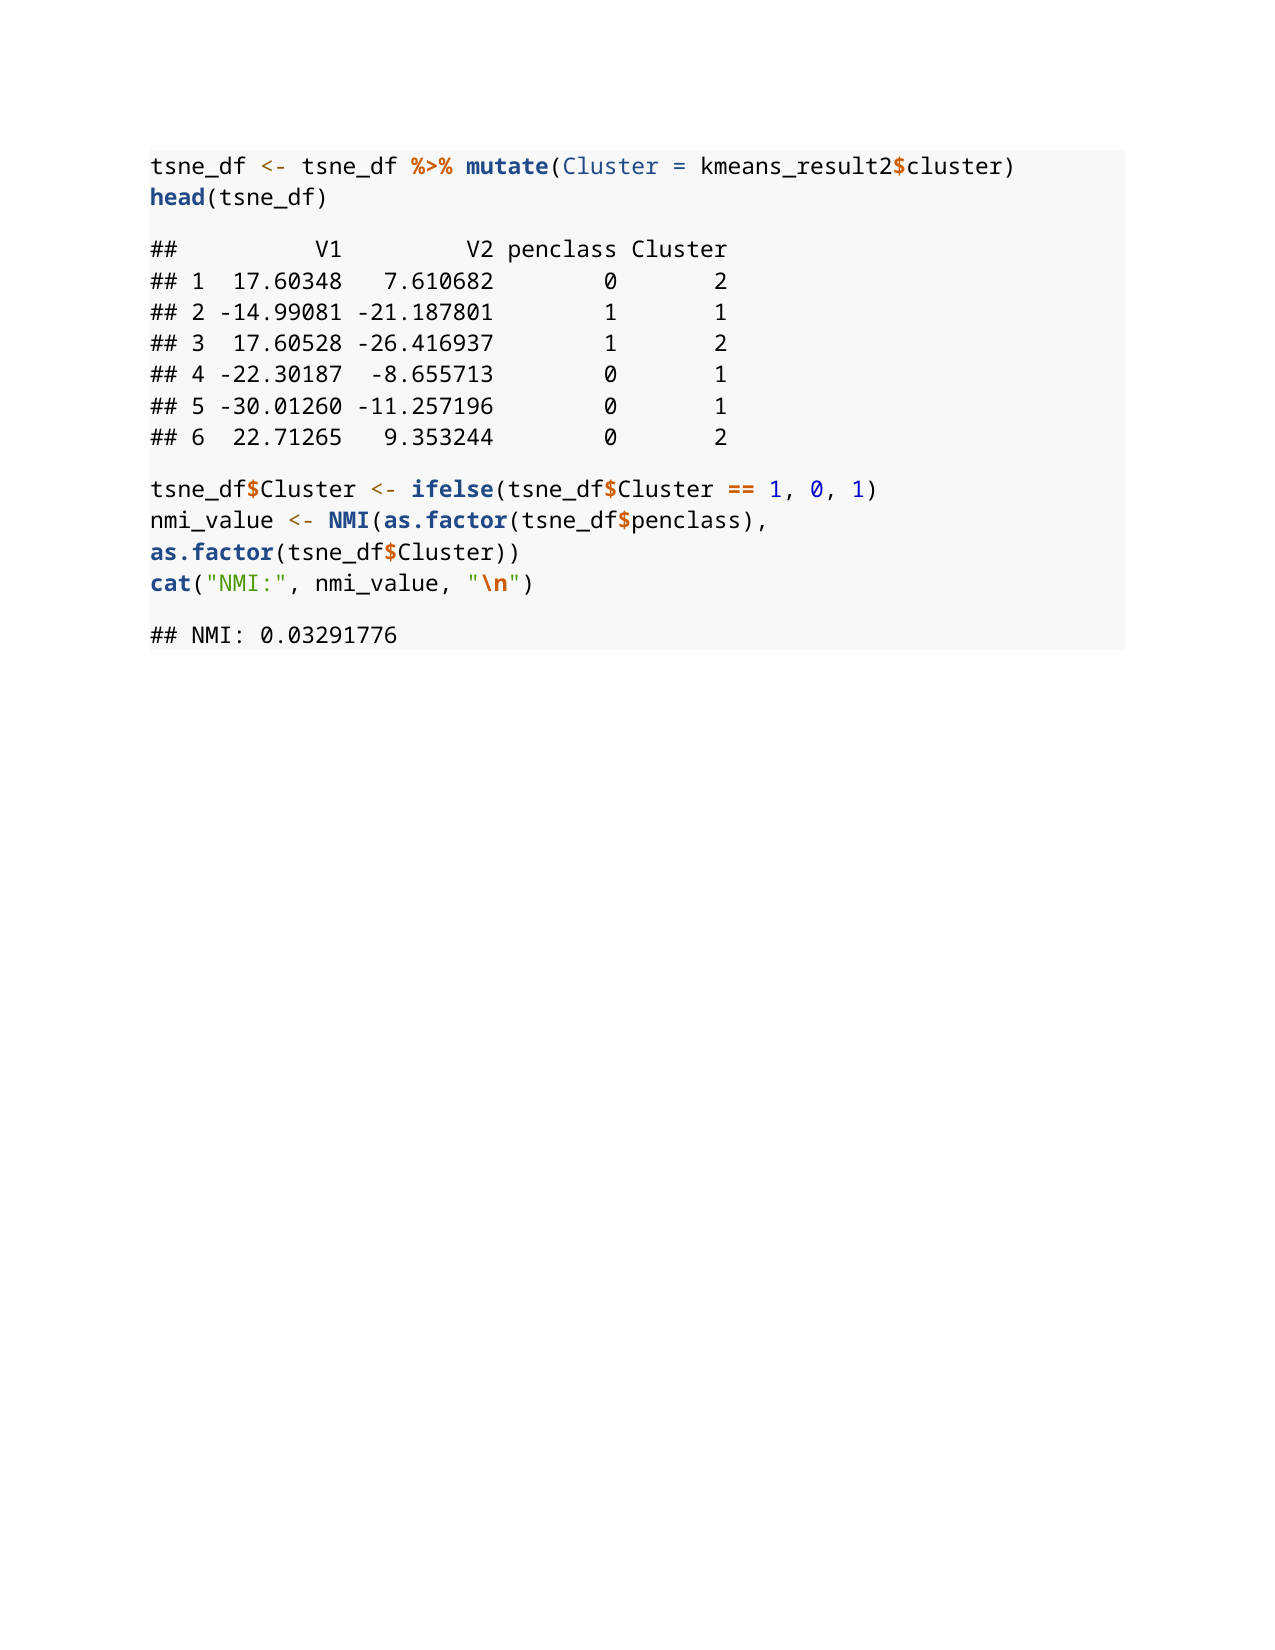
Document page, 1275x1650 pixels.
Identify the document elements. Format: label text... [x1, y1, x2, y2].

text tsne_df$Cluster <- ifelse(tsne_df$Cluster == 1, 0, 1) nmi_value <- NMI(as.factor(tsne_df$penclass), as.factor(tsne_df$Cluster)) cat("NMI:", nmi_value, "\n") [521, 473, 1125, 598]
text ## NMI: 0.03291776 [150, 619, 1125, 650]
text ## V1 V2 penclass Cluster ## 1 17.60348 7.610682 0 2 ## 2 -14.99081 -21.187801 1 1 ## 3 17.60528 -26.416937 1 2 ## 4 -22.30187 -8.655713 0 1 ## 5 -30.01260 -11.257196 0 1 ## 6 22.71265 9.353244 0 2 [150, 233, 1125, 452]
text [329, 150, 1125, 212]
